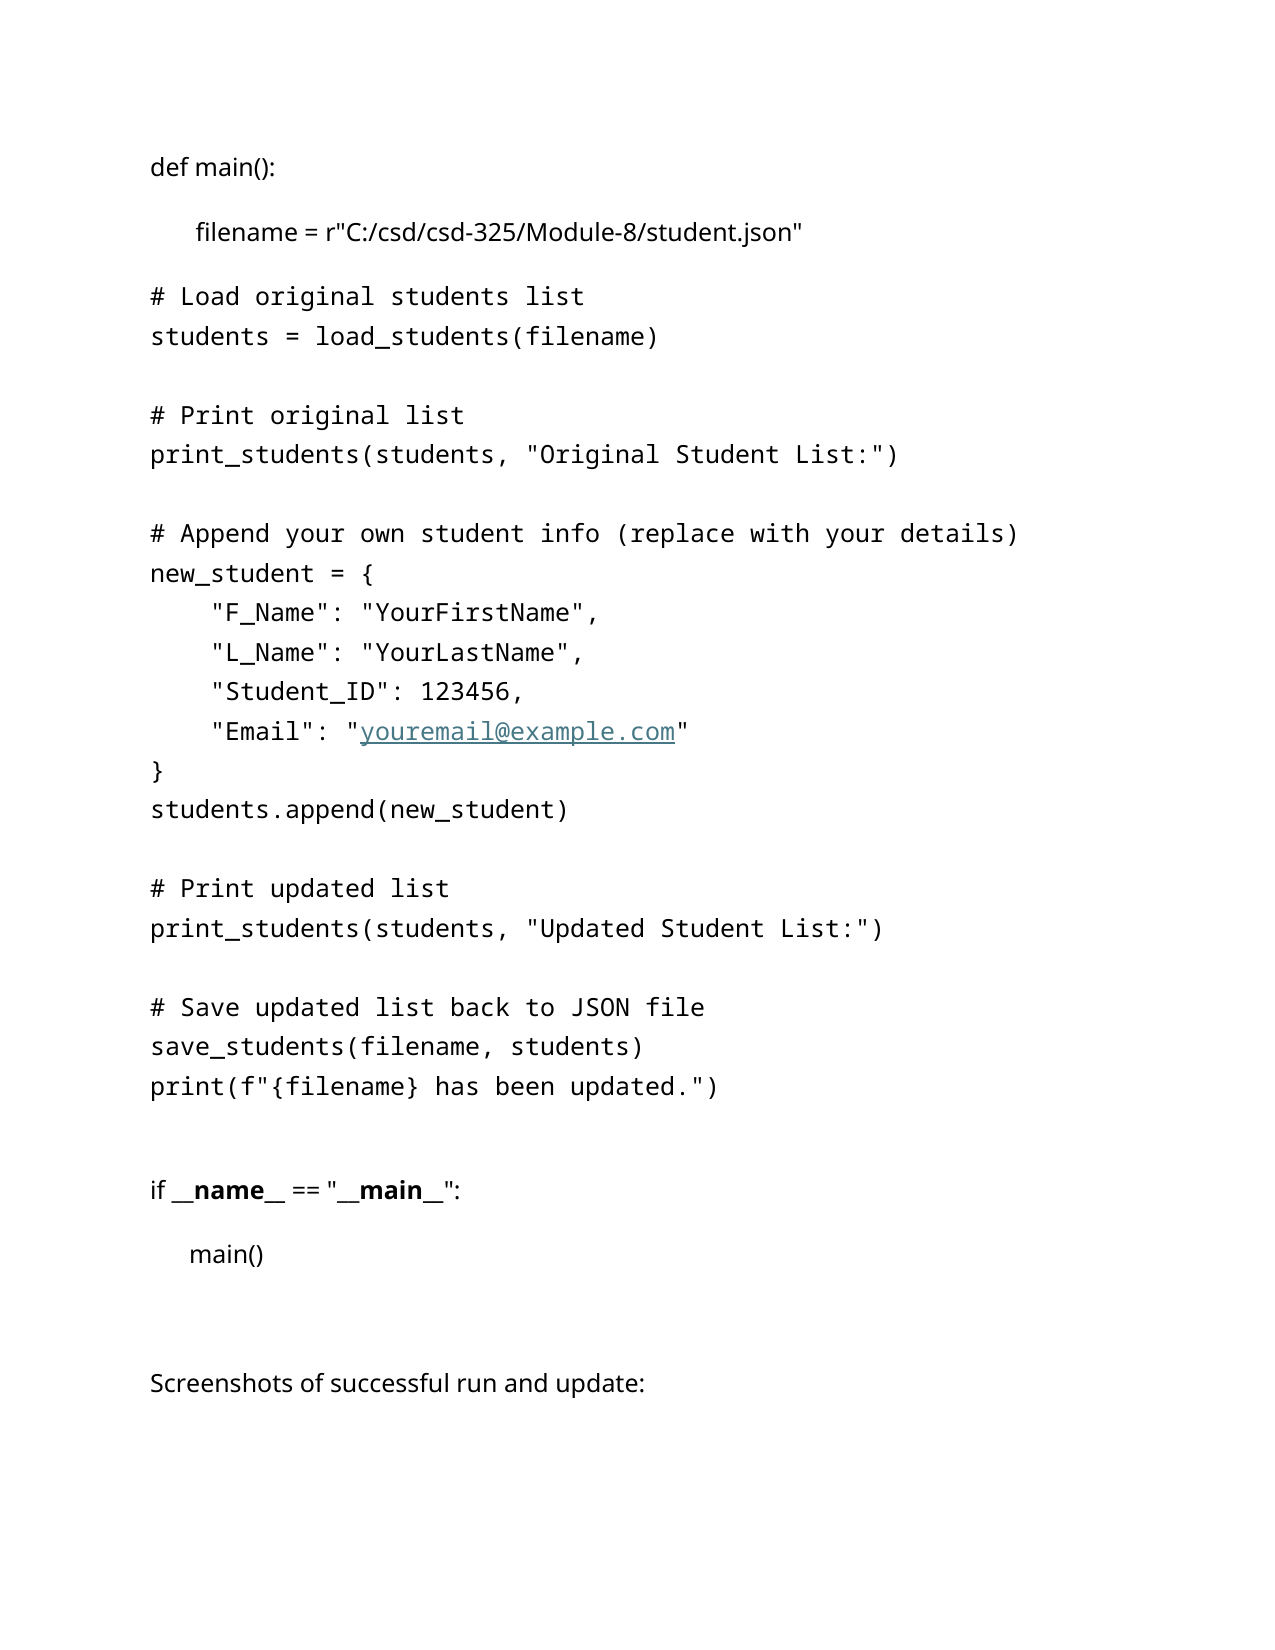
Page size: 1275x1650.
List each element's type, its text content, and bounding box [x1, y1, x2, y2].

text if __name__ == "__main__": [150, 1172, 1125, 1207]
text def main(): [150, 150, 1125, 184]
text Screenshots of successful run and update: [150, 1366, 1125, 1400]
text # Load original students list students = load_students(filename) # Print original list print_students(students, "Original Student List:") # Append your own student info (replace with your details) new_student = { "F_Name": "YourFirstName", "L_Name": "YourLastName", "Student_ID": 123456, "Email": "youremail@example.com" } students.append(new_student) # Print updated list print_students(students, "Updated Student List:") # Save updated list back to JSON file save_students(filename, students) print(f"{filename} has been updated.") [150, 279, 1125, 1142]
text filename = r"C:/csd/csd-325/Module-8/student.json" [150, 214, 1125, 248]
text main() [150, 1237, 1125, 1271]
